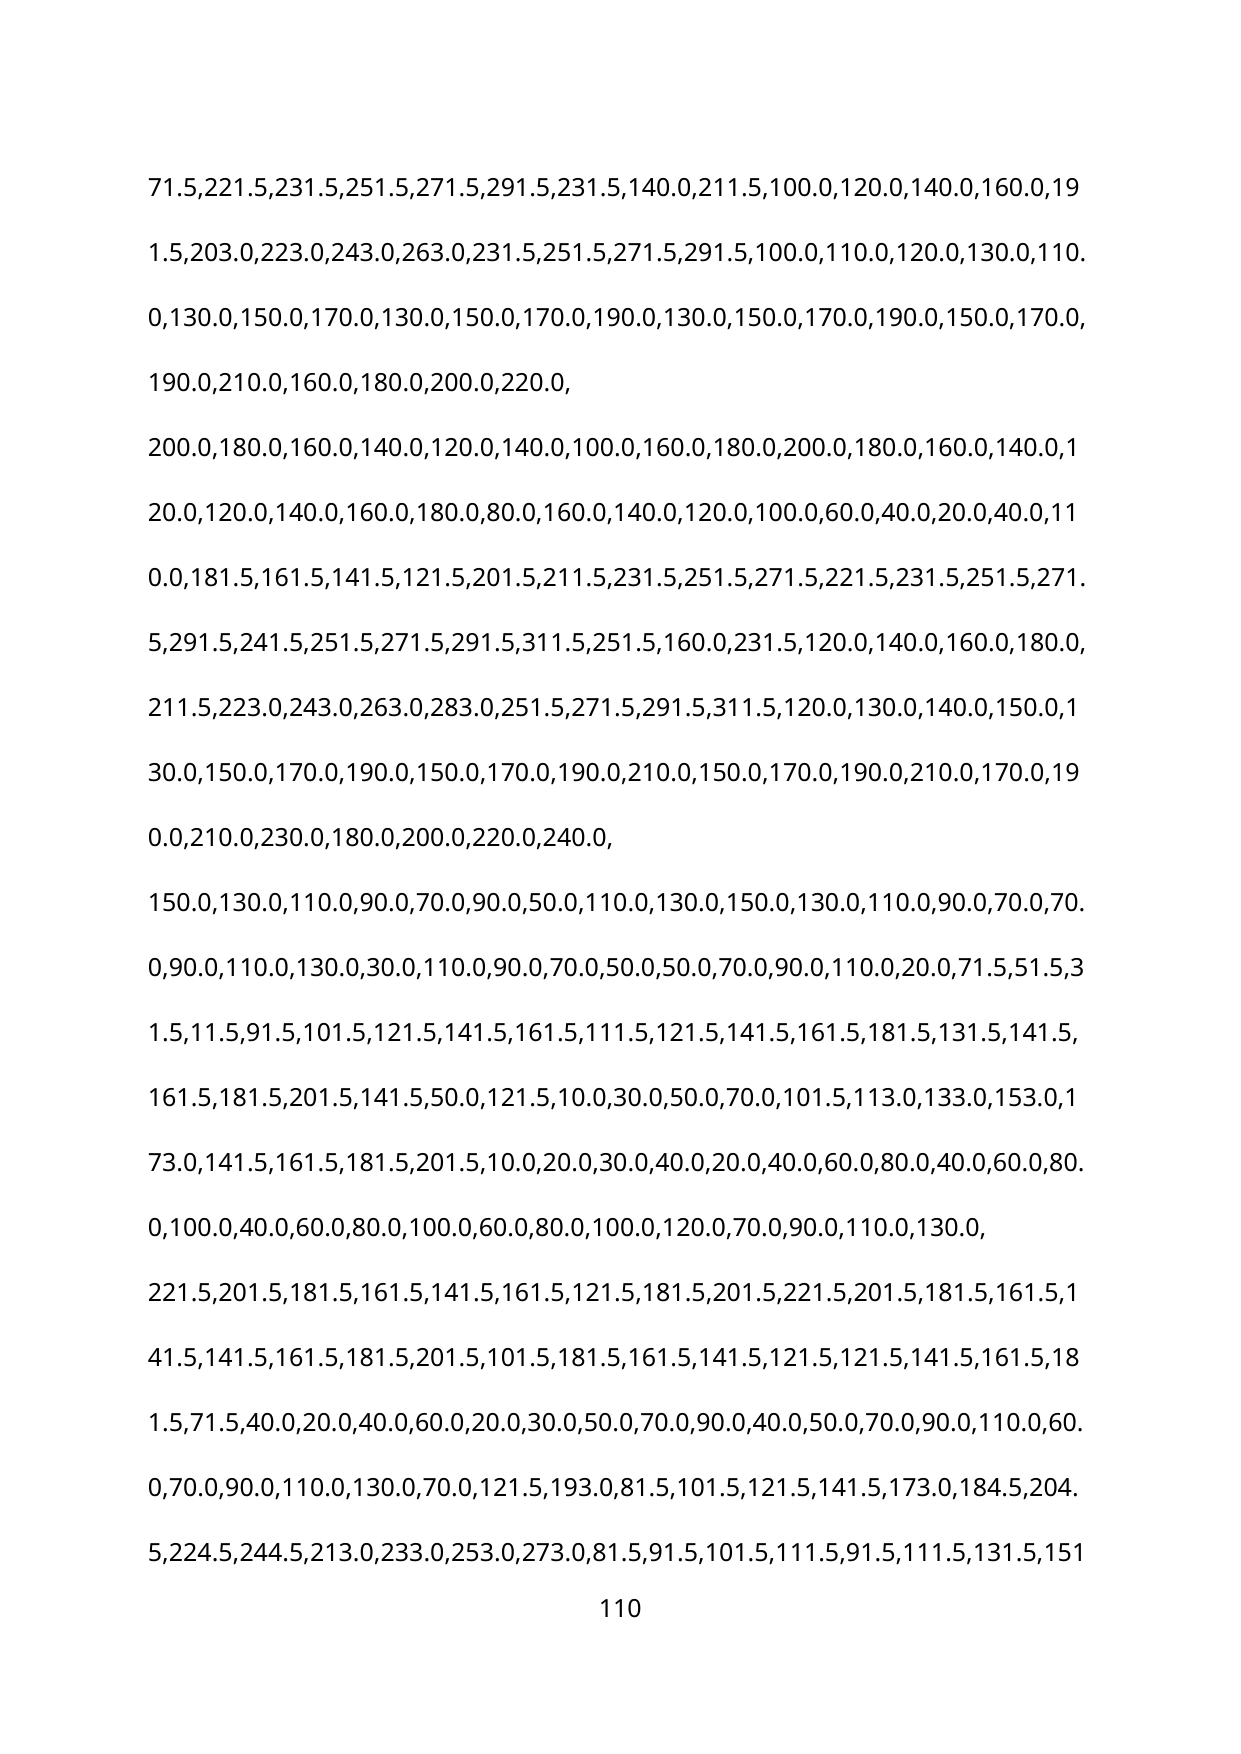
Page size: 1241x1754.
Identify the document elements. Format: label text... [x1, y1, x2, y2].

text 150.0,130.0,110.0,90.0,70.0,90.0,50.0,110.0,130.0,150.0,130.0,110.0,90.0,70.0,70.0,90.0,110.0,130.0,30.0,110.0,90.0,70.0,50.0,50.0,70.0,90.0,110.0,20.0,71.5,51.5,31.5,11.5,91.5,101.5,121.5,141.5,161.5,111.5,121.5,141.5,161.5,181.5,131.5,141.5,161.5,181.5,201.5,141.5,50.0,121.5,10.0,30.0,50.0,70.0,101.5,113.0,133.0,153.0,173.0,141.5,161.5,181.5,201.5,10.0,20.0,30.0,40.0,20.0,40.0,60.0,80.0,40.0,60.0,80.0,100.0,40.0,60.0,80.0,100.0,60.0,80.0,100.0,120.0,70.0,90.0,110.0,130.0, [148, 869, 1092, 1259]
text 200.0,180.0,160.0,140.0,120.0,140.0,100.0,160.0,180.0,200.0,180.0,160.0,140.0,120.0,120.0,140.0,160.0,180.0,80.0,160.0,140.0,120.0,100.0,60.0,40.0,20.0,40.0,110.0,181.5,161.5,141.5,121.5,201.5,211.5,231.5,251.5,271.5,221.5,231.5,251.5,271.5,291.5,241.5,251.5,271.5,291.5,311.5,251.5,160.0,231.5,120.0,140.0,160.0,180.0,211.5,223.0,243.0,263.0,283.0,251.5,271.5,291.5,311.5,120.0,130.0,140.0,150.0,130.0,150.0,170.0,190.0,150.0,170.0,190.0,210.0,150.0,170.0,190.0,210.0,170.0,190.0,210.0,230.0,180.0,200.0,220.0,240.0, [148, 414, 1092, 869]
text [148, 1259, 1092, 1584]
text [148, 154, 1092, 414]
